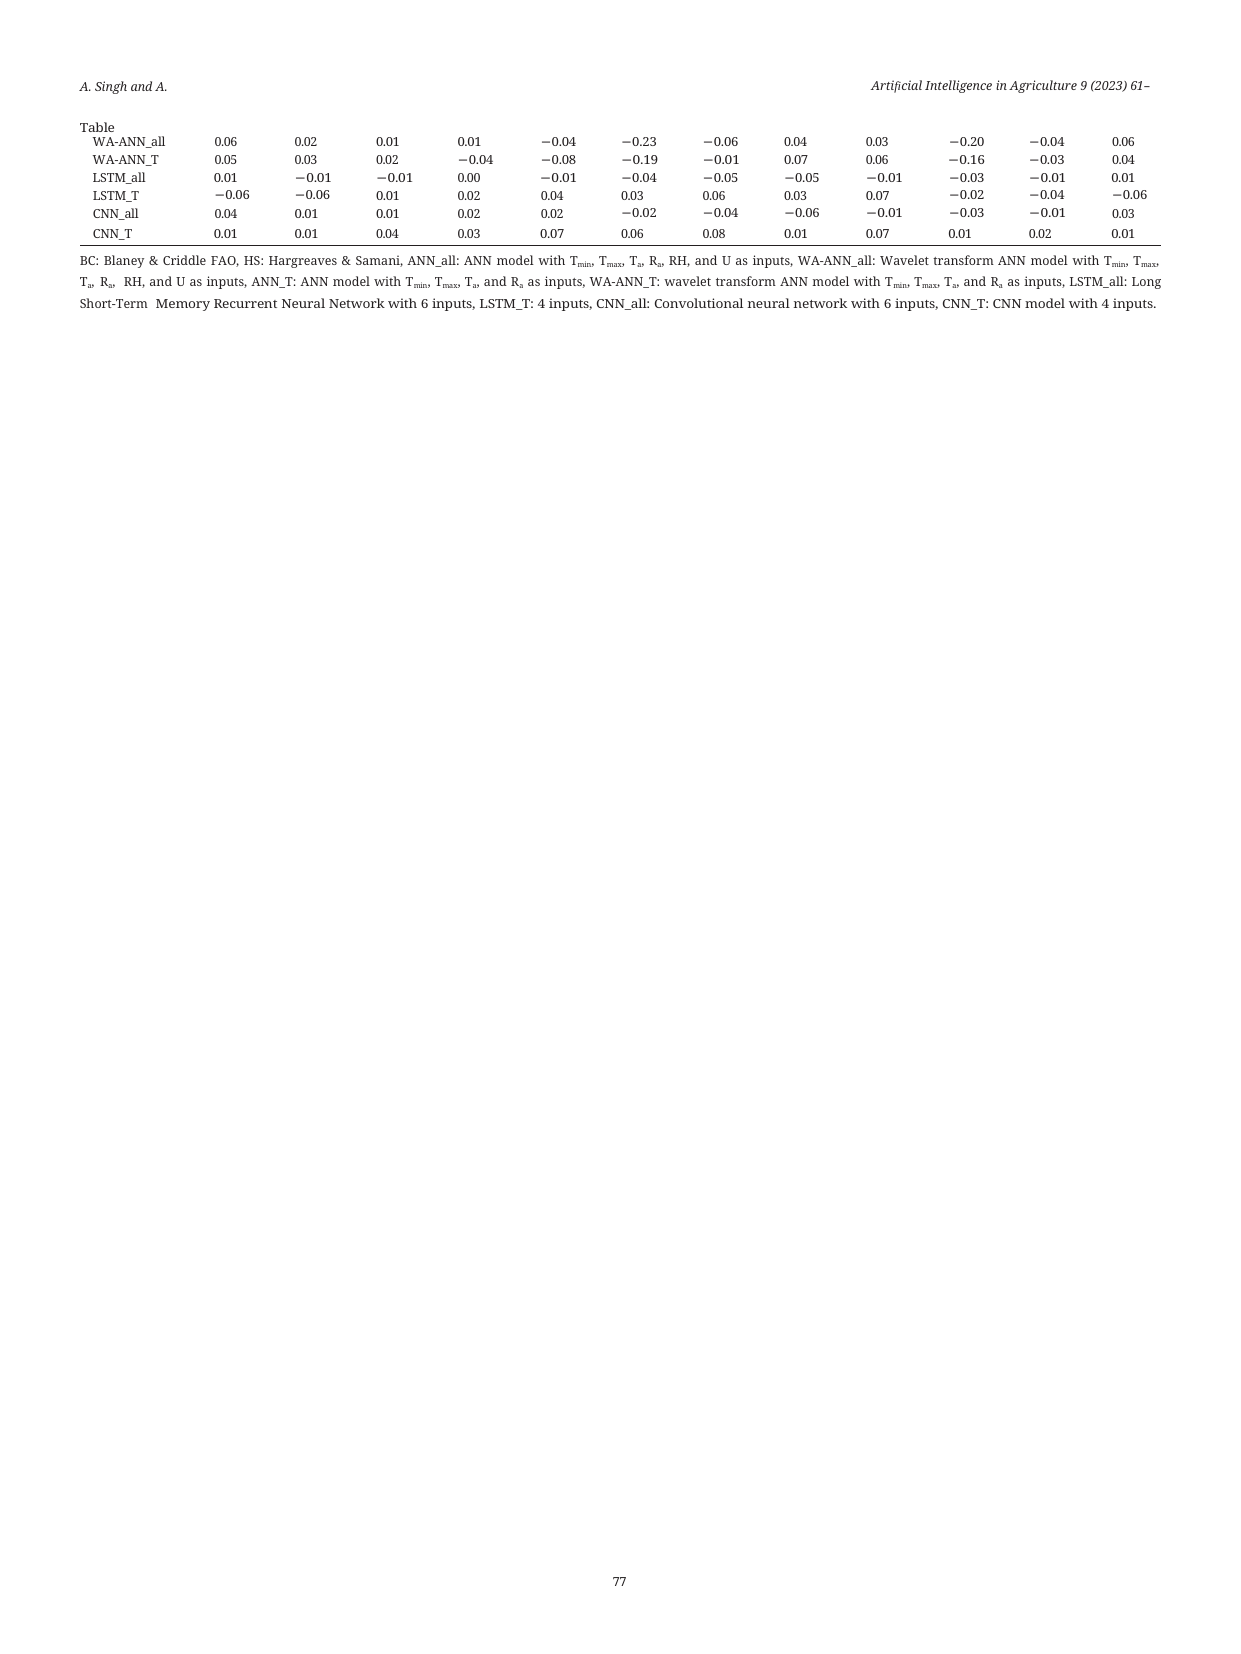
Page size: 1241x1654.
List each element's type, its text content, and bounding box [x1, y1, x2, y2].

table_cell 0.01 [191, 169, 273, 187]
table_cell 0.04 [354, 223, 436, 245]
table_cell −0.01 [844, 205, 925, 223]
table_cell 0.04 [1088, 151, 1161, 169]
table_cell CNN_all [80, 205, 191, 223]
table_cell LSTM_all [80, 169, 191, 187]
table_cell −0.01 [1007, 169, 1088, 187]
table_cell −0.04 [1007, 187, 1088, 204]
table_cell 0.01 [1088, 223, 1161, 245]
table_cell 0.02 [354, 151, 436, 169]
table_cell −0.04 [681, 205, 762, 223]
table_cell 0.01 [762, 223, 843, 245]
table_cell −0.01 [1007, 205, 1088, 223]
table_cell 0.06 [599, 223, 681, 245]
table_cell 0.04 [762, 133, 843, 151]
table_cell 0.07 [844, 187, 925, 204]
table_cell −0.03 [925, 169, 1007, 187]
table_cell 0.03 [844, 133, 925, 151]
table_cell 0.07 [517, 223, 599, 245]
table_cell 0.06 [844, 151, 925, 169]
table_cell 0.06 [681, 187, 762, 204]
table_cell 0.01 [354, 205, 436, 223]
table_cell −0.05 [681, 169, 762, 187]
table_cell −0.06 [273, 187, 354, 204]
table_cell −0.01 [517, 169, 599, 187]
table_cell 0.02 [273, 133, 354, 151]
table_cell 0.06 [191, 133, 273, 151]
table_cell 0.03 [762, 187, 843, 204]
table_cell −0.23 [599, 133, 681, 151]
table_cell 0.03 [273, 151, 354, 169]
table_cell 0.06 [1088, 133, 1161, 151]
table_cell −0.01 [844, 169, 925, 187]
table_cell 0.02 [436, 205, 517, 223]
table_cell −0.02 [925, 187, 1007, 204]
table_cell −0.04 [517, 133, 599, 151]
table_cell 0.04 [191, 205, 273, 223]
table_cell −0.03 [1007, 151, 1088, 169]
table_cell LSTM_T [80, 187, 191, 204]
table_cell −0.20 [925, 133, 1007, 151]
table_cell −0.04 [599, 169, 681, 187]
table_cell −0.04 [436, 151, 517, 169]
table_cell −0.16 [925, 151, 1007, 169]
table_cell 0.01 [925, 223, 1007, 245]
table_cell 0.08 [681, 223, 762, 245]
table_cell 0.07 [762, 151, 843, 169]
table_cell −0.01 [681, 151, 762, 169]
table_cell 0.01 [273, 223, 354, 245]
text BC: Blaney & Criddle FAO, HS: Hargreaves & Samani, ANN_all: ANN model with Tmin, Tmax, Ta, Ra, RH, and U as inputs, WA-ANN_all: Wavelet transform ANN model with Tmin, Tmax, Ta, Ra, RH, and U as inputs, ANN_T: ANN model with Tmin, Tmax, Ta, and Ra as inputs, WA-ANN_T: wavelet transform ANN model with Tmin, Tmax, Ta, and Ra as inputs, LSTM_all: Long Short-Term Memory Recurrent Neural Network with 6 inputs, LSTM_T: 4 inputs, CNN_all: Convolutional neural network with 6 inputs, CNN_T: CNN model with 4 inputs. [79, 252, 1161, 312]
table_cell −0.06 [191, 187, 273, 204]
table_cell 0.01 [273, 205, 354, 223]
table_cell −0.01 [273, 169, 354, 187]
table_cell 0.03 [1088, 205, 1161, 223]
table_cell −0.03 [925, 205, 1007, 223]
table_cell −0.06 [762, 205, 843, 223]
table_cell 0.01 [191, 223, 273, 245]
table_cell 0.02 [1007, 223, 1088, 245]
table_cell WA-ANN_T [80, 151, 191, 169]
table_cell −0.04 [1007, 133, 1088, 151]
table_cell 0.02 [517, 205, 599, 223]
table_cell 0.03 [436, 223, 517, 245]
table_cell 0.01 [354, 187, 436, 204]
table_cell 0.02 [436, 187, 517, 204]
table_cell −0.01 [354, 169, 436, 187]
table_cell −0.19 [599, 151, 681, 169]
table_cell −0.06 [1088, 187, 1161, 204]
table_cell 0.05 [191, 151, 273, 169]
table_cell 0.04 [517, 187, 599, 204]
table_cell 0.01 [436, 133, 517, 151]
table_cell −0.08 [517, 151, 599, 169]
table_cell 0.01 [354, 133, 436, 151]
table_cell −0.02 [599, 205, 681, 223]
table_cell WA-ANN_all [80, 133, 191, 151]
table_cell 0.03 [599, 187, 681, 204]
table_cell −0.06 [681, 133, 762, 151]
table_cell CNN_T [80, 223, 191, 245]
table_cell 0.00 [436, 169, 517, 187]
table_cell 0.07 [844, 223, 925, 245]
table_cell −0.05 [762, 169, 843, 187]
table_cell 0.01 [1088, 169, 1161, 187]
